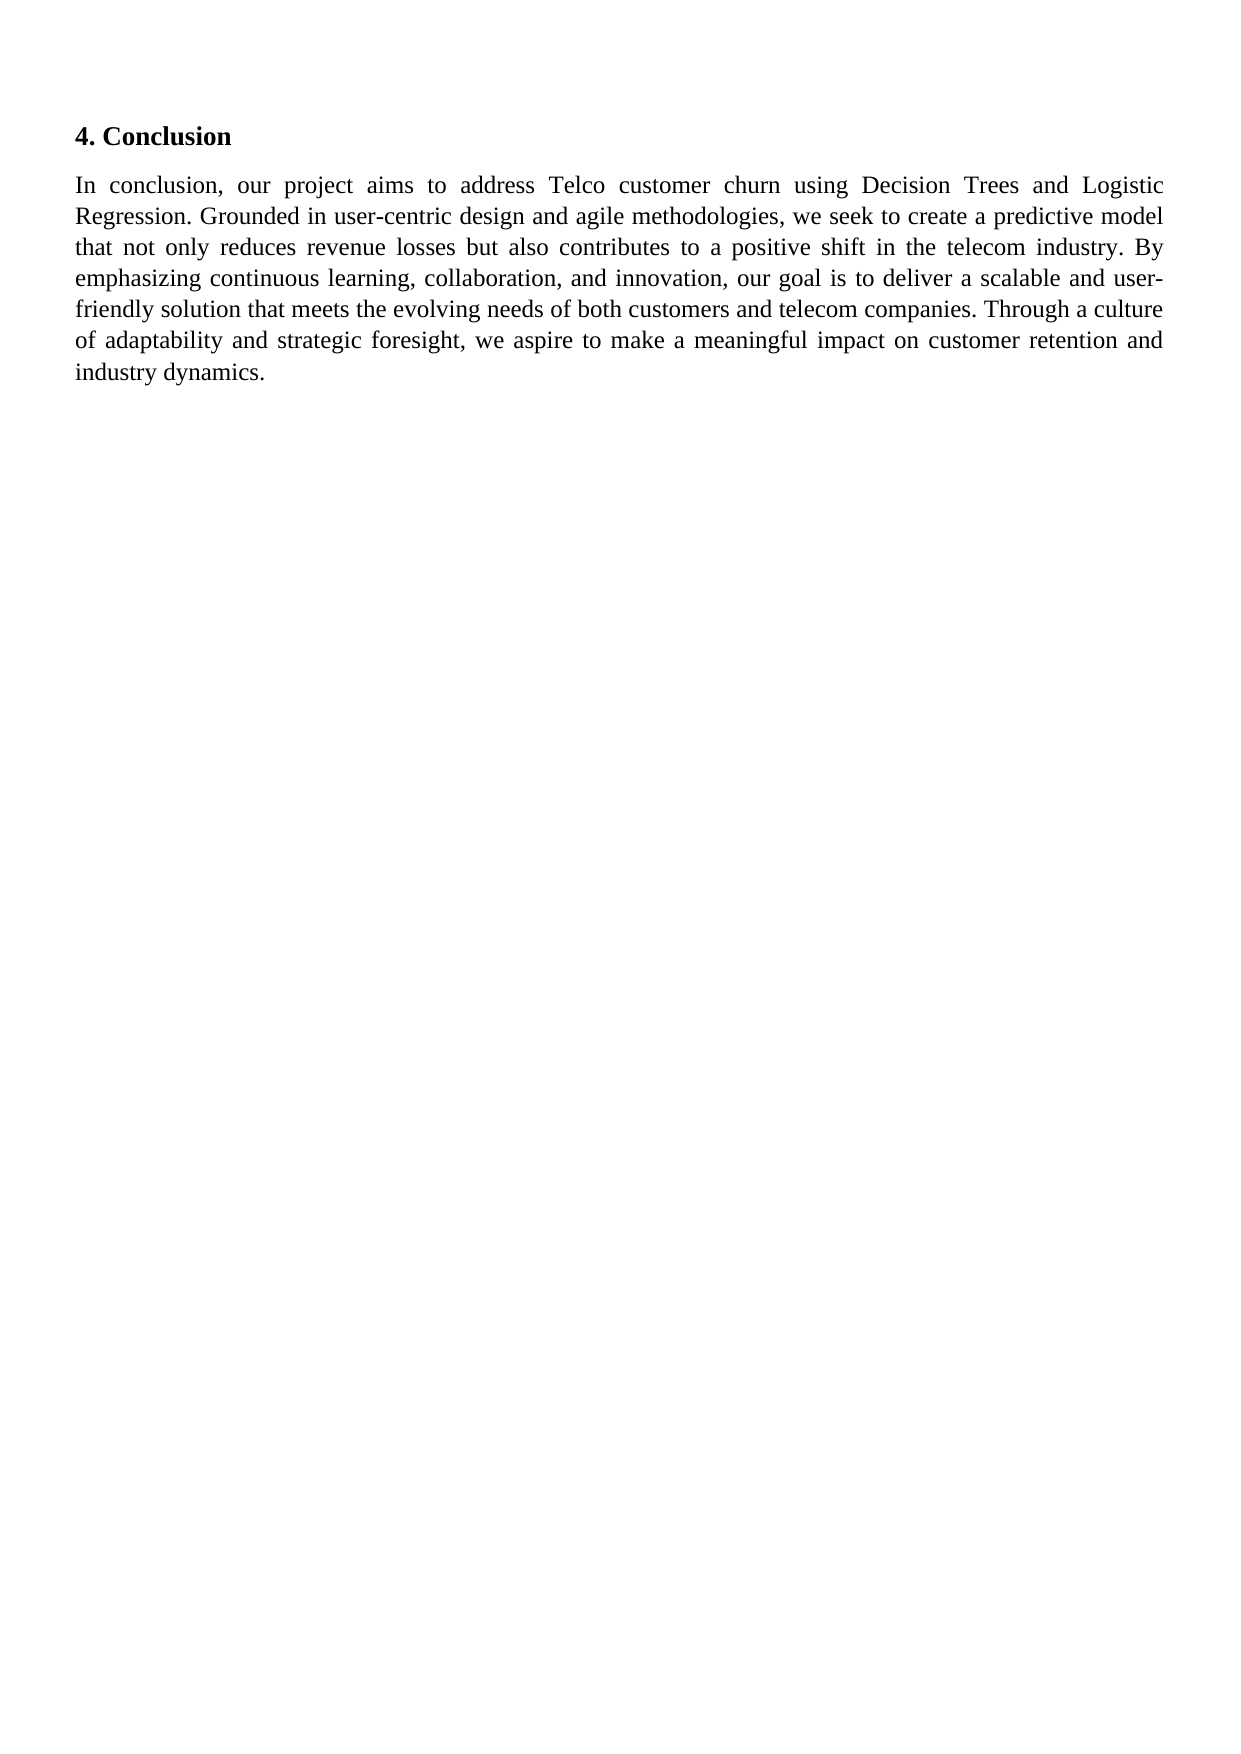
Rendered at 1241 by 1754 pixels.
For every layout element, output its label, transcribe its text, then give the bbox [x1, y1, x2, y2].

text 4. Conclusion [75, 120, 1165, 151]
text In conclusion, our project aims to address Telco customer churn using Decision Trees and Logistic Regression. Grounded in user-centric design and agile methodologies, we seek to create a predictive model that not only reduces revenue losses but also contributes to a positive shift in the telecom industry. By emphasizing continuous learning, collaboration, and innovation, our goal is to deliver a scalable and user-friendly solution that meets the evolving needs of both customers and telecom companies. Through a culture of adaptability and strategic foresight, we aspire to make a meaningful impact on customer retention and industry dynamics. [75, 170, 1165, 385]
